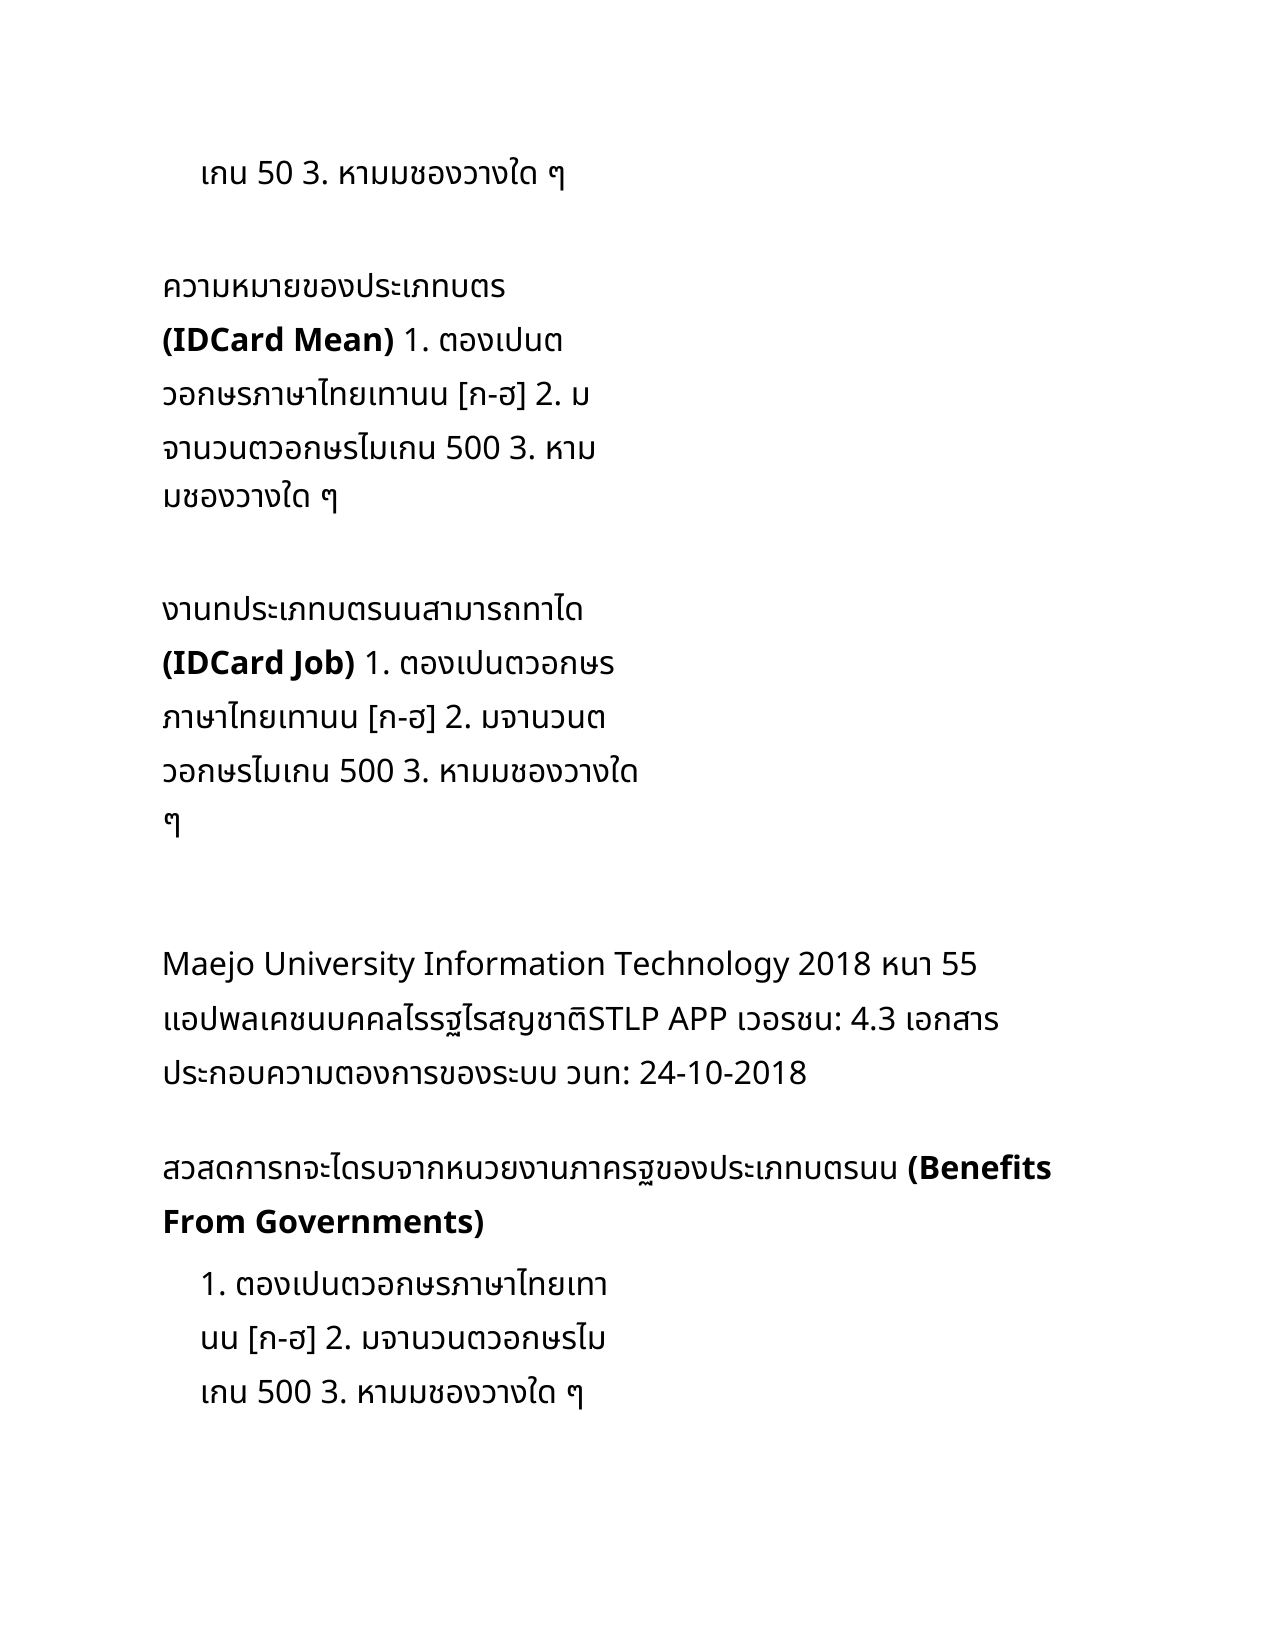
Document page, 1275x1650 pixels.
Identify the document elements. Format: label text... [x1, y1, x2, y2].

text 1. ตองเปนตวอกษรภาษาไทยเทานน [ก-ฮ] 2. มจานวนตวอกษรไมเกน 500 3. หามมชองวางใด ๆ [199, 1261, 614, 1417]
text งานทประเภทบตรนนสามารถทาได (IDCard Job) 1. ตองเปนตวอกษรภาษาไทยเทานน [ก-ฮ] 2. มจานวนตวอกษรไมเกน 500 3. หามมชองวางใด ๆ [162, 591, 648, 844]
text ความหมายของประเภทบตร (IDCard Mean) 1. ตองเปนตวอกษรภาษาไทยเทานน [ก-ฮ] 2. มจานวนตวอกษรไมเกน 500 3. หามมชองวางใด ๆ [162, 268, 614, 521]
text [199, 150, 614, 198]
text สวสดการทจะไดรบจากหนวยงานภาครฐของประเภทบตรนน (Benefits From Governments) [162, 1145, 1062, 1243]
text แอปพลเคชนบคคลไรรฐไรสญชาติSTLP APP เวอรชน: 4.3 เอกสารประกอบความตองการของระบบ วนท: 24-10-2018 [162, 996, 1046, 1098]
text Maejo University Information Technology 2018 หนา 55 [161, 941, 1162, 989]
